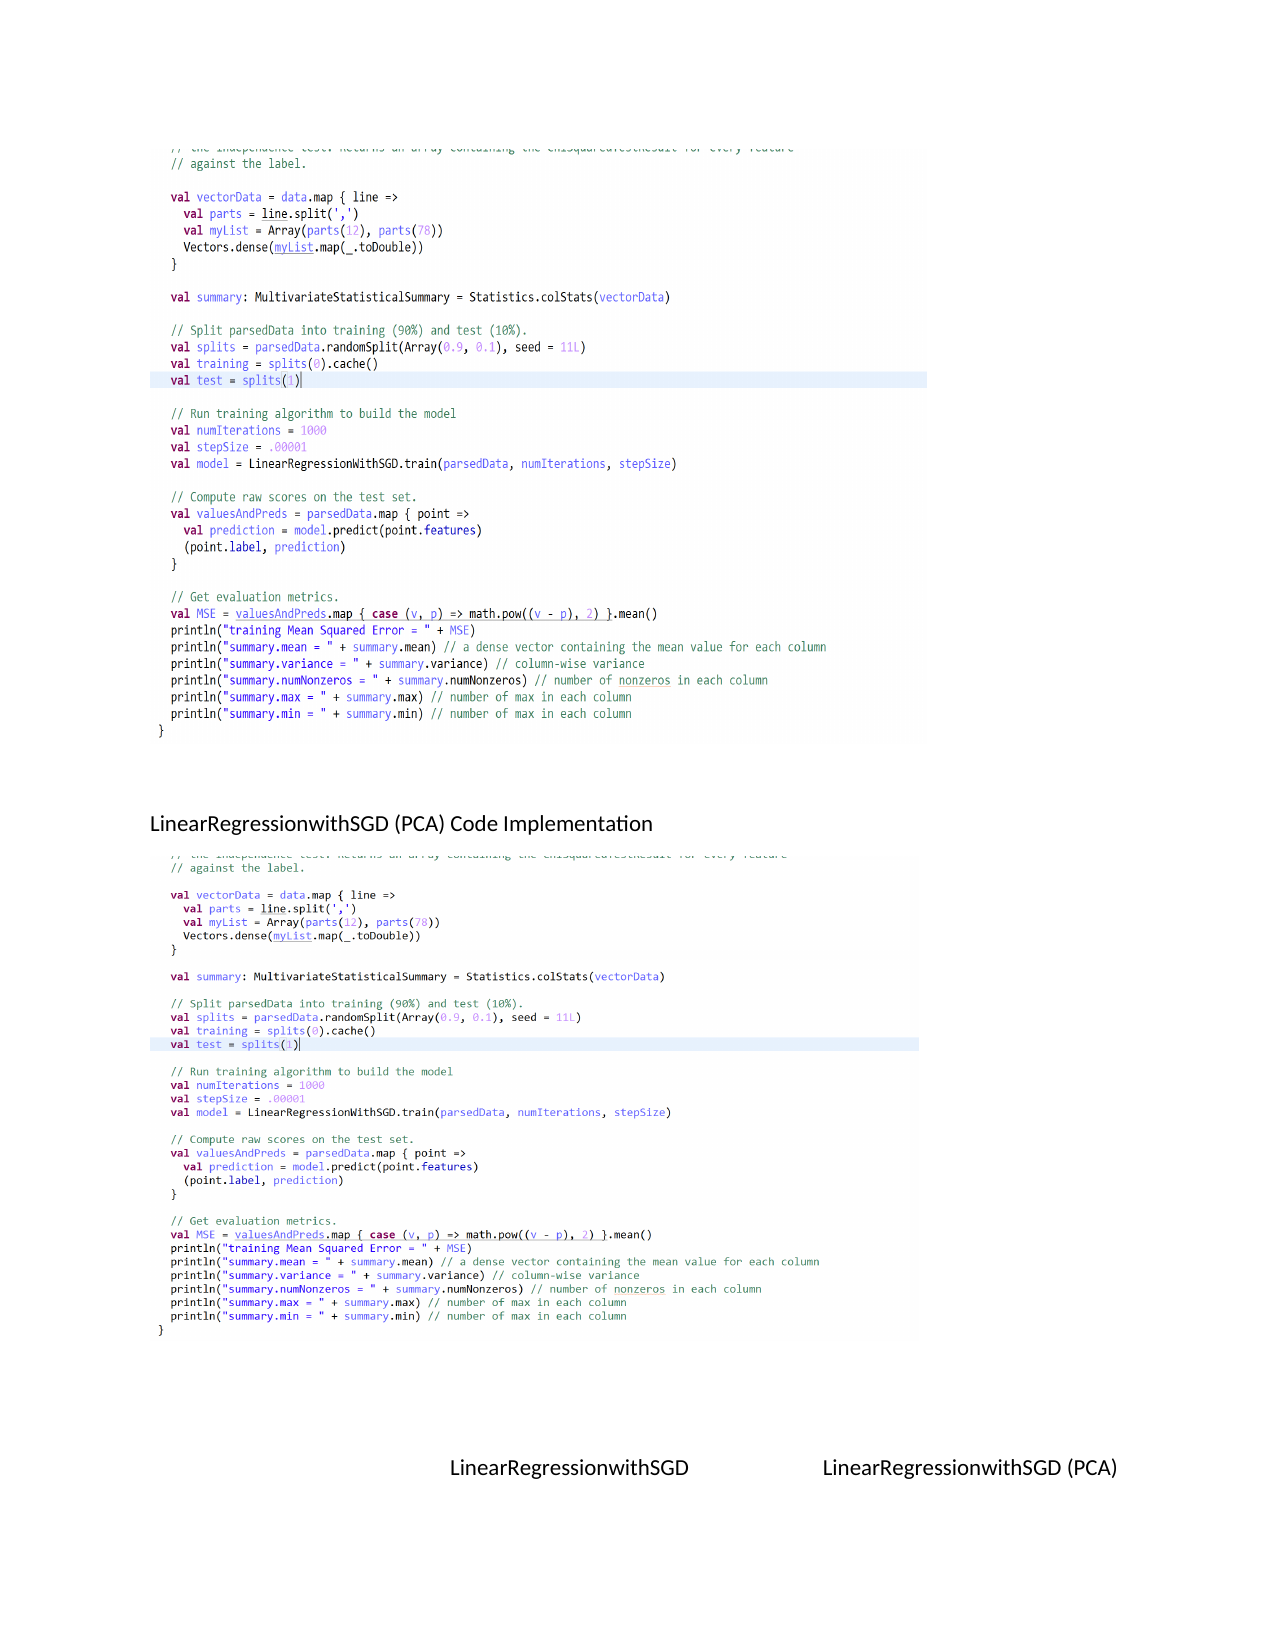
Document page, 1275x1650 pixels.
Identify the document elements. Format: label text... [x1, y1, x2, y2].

picture [150, 149, 927, 744]
picture [150, 856, 919, 1341]
text LinearRegressionwithSGD (PCA) Code Implementation [150, 809, 1125, 838]
text LinearRegressionwithSGD LinearRegressionwithSGD (PCA) [150, 1453, 1125, 1482]
